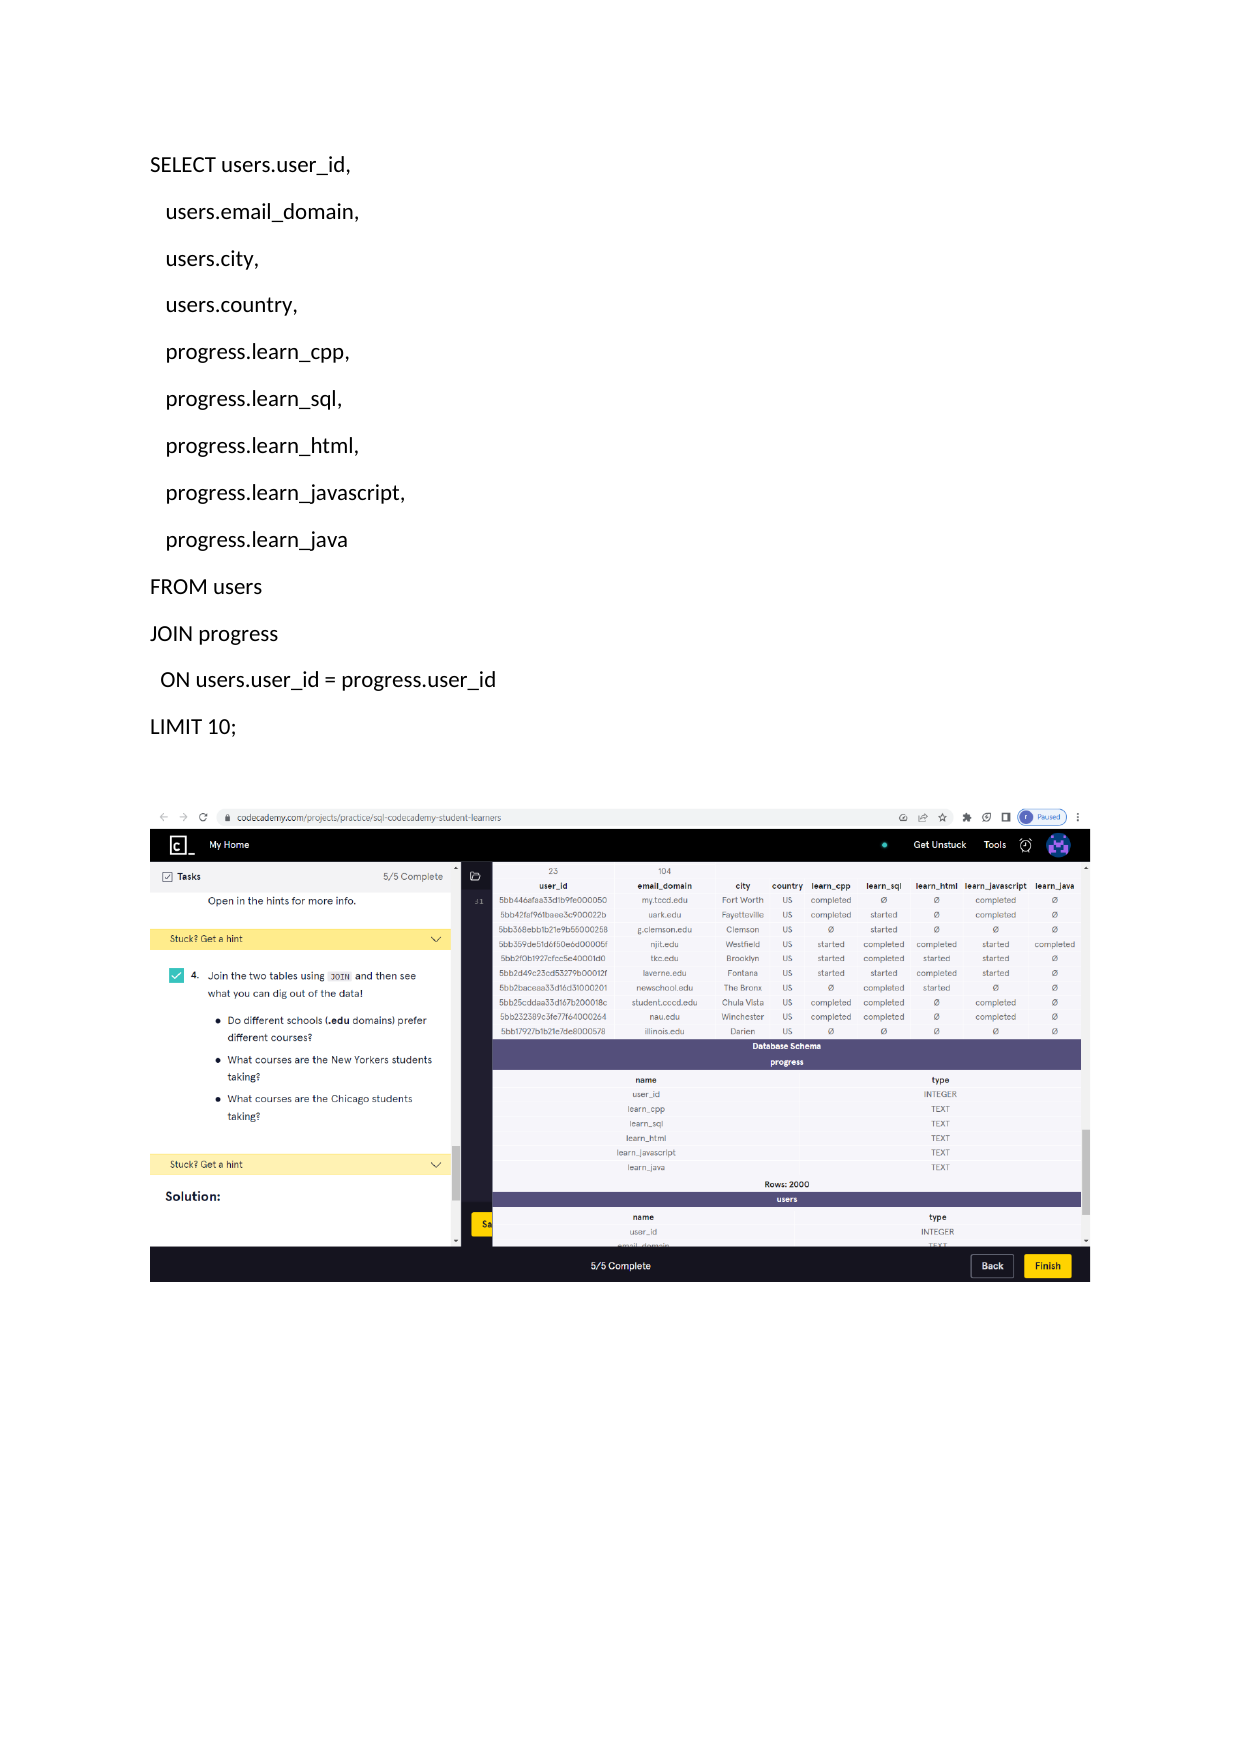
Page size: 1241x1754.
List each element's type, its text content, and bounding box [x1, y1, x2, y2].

text users.city, [150, 244, 1090, 272]
text LIMIT 10; [150, 712, 1090, 741]
text JOIN progress [150, 619, 1090, 647]
text users.country, [150, 291, 1090, 319]
text progress.learn_java [150, 525, 1090, 553]
text FROM users [150, 572, 1090, 600]
text progress.learn_html, [150, 431, 1090, 459]
text progress.learn_javascript, [150, 478, 1090, 506]
text SELECT users.user_id, [150, 150, 1090, 178]
picture [150, 806, 1091, 1282]
text progress.learn_cpp, [150, 337, 1090, 366]
text ON users.user_id = progress.user_id [150, 666, 1090, 694]
text users.email_domain, [150, 197, 1090, 225]
text progress.learn_sql, [150, 384, 1090, 412]
